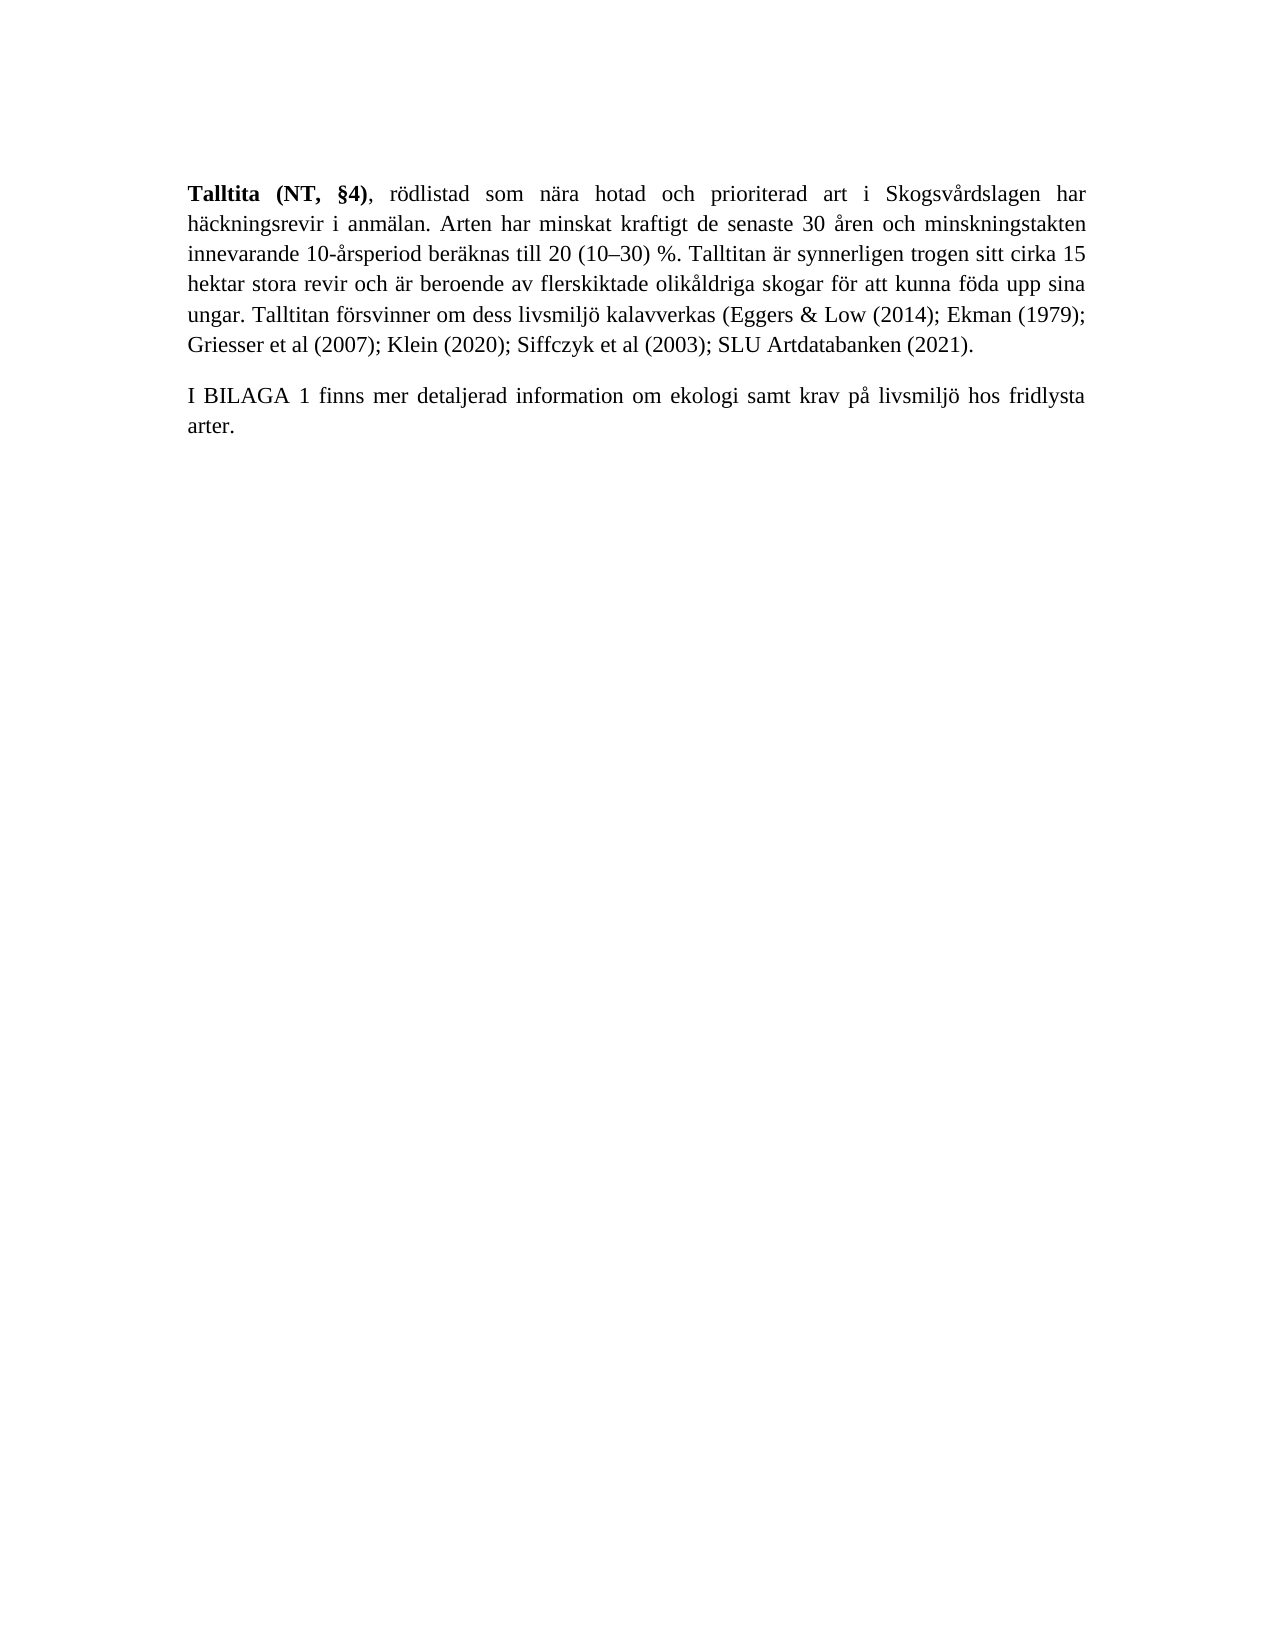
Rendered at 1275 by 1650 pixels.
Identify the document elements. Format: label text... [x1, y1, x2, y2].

text I BILAGA 1 finns mer detaljerad information om ekologi samt krav på livsmiljö hos fridlysta arter. [187, 382, 1087, 438]
text Talltita (NT, §4), rödlistad som nära hotad och prioriterad art i Skogsvårdslagen har häckningsrevir i anmälan. Arten har minskat kraftigt de senaste 30 åren och minskningstakten innevarande 10-årsperiod beräknas till 20 (10–30) %. Talltitan är synnerligen trogen sitt cirka 15 hektar stora revir och är beroende av flerskiktade olikåldriga skogar för att kunna föda upp sina ungar. Talltitan försvinner om dess livsmiljö kalavverkas (Eggers & Low (2014); Ekman (1979); Griesser et al (2007); Klein (2020); Siffczyk et al (2003); SLU Artdatabanken (2021). [187, 180, 1087, 357]
